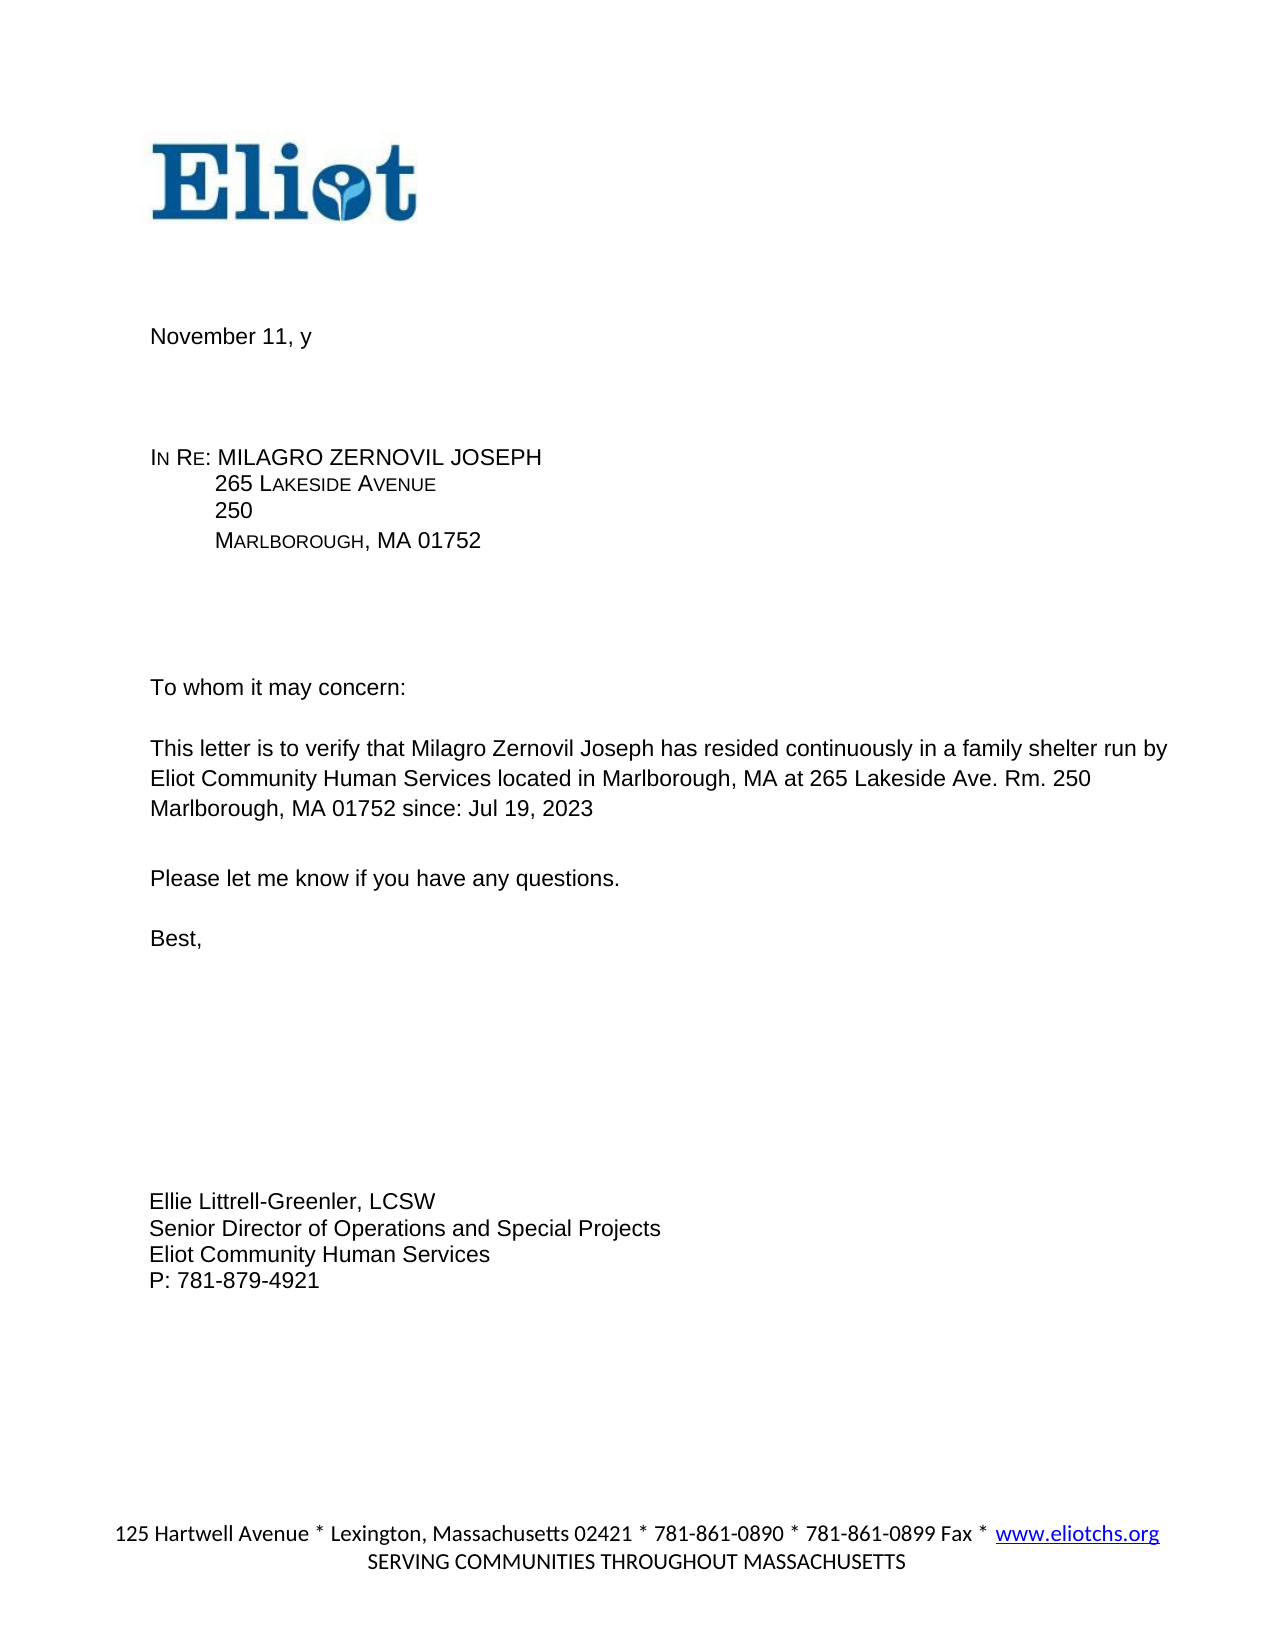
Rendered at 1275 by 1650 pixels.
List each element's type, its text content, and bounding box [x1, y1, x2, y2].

text In Re: MILAGRO ZERNOVIL JOSEPH [150, 444, 730, 470]
text 265 Lakeside Avenue [150, 470, 658, 497]
text Best, [150, 925, 1210, 951]
text P: 781-879-4921 [149, 1267, 1210, 1294]
picture [139, 131, 418, 224]
text Ellie Littrell-Greenler, LCSW [149, 1188, 1210, 1215]
text Marlborough, MA 01752 [150, 527, 658, 553]
text Please let me know if you have any questions. [150, 864, 948, 891]
text Senior Director of Operations and Special Projects [149, 1215, 1210, 1241]
text July 15, 2024 [150, 323, 659, 349]
text To whom it may concern: [150, 674, 659, 701]
text Eliot Community Human Services [149, 1241, 1210, 1267]
text This letter is to verify that Milagro Zernovil Joseph has resided continuously in a family shelter run by Eliot Community Human Services located in Marlborough, MA at 265 Lakeside Ave. Rm. 250 Marlborough, MA 01752 since: Jul 19, 2023 [150, 735, 1210, 822]
text 250 [150, 497, 1210, 523]
